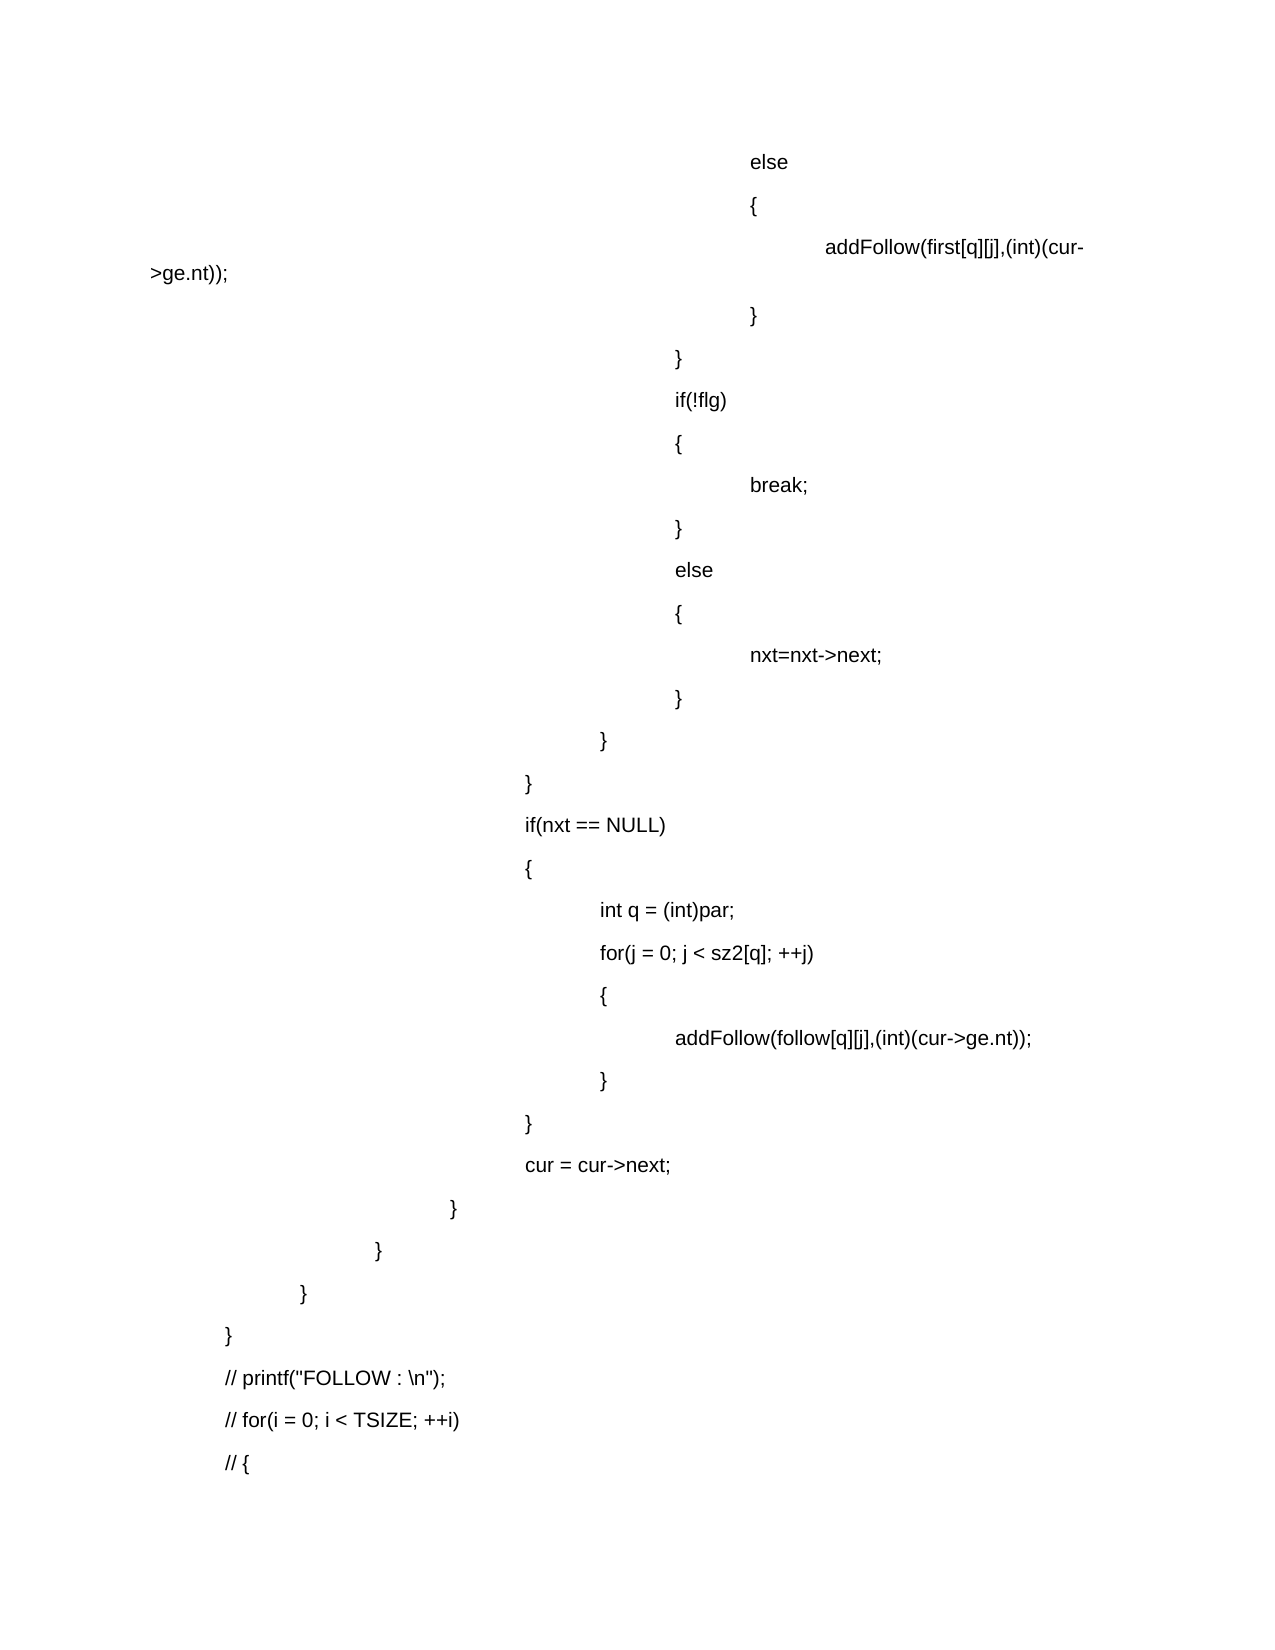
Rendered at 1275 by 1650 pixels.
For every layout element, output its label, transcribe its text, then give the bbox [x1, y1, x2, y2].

text // for(i = 0; i < TSIZE; ++i) [150, 1408, 1125, 1432]
text } [150, 1238, 1125, 1262]
text // { [150, 1451, 1125, 1475]
text addFollow(first[q][j],(int)(cur->ge.nt)); [150, 235, 1125, 285]
text cur = cur->next; [150, 1153, 1125, 1177]
text } [150, 771, 1125, 795]
text } [150, 728, 1125, 752]
text break; [150, 473, 1125, 497]
text } [150, 1111, 1125, 1135]
text // printf("FOLLOW : \n"); [150, 1366, 1125, 1390]
text } [150, 516, 1125, 540]
text } [150, 303, 1125, 327]
text addFollow(follow[q][j],(int)(cur->ge.nt)); [150, 1026, 1125, 1050]
text { [150, 856, 1125, 880]
text nxt=nxt->next; [150, 643, 1125, 667]
text } [150, 1323, 1125, 1347]
text } [150, 686, 1125, 710]
text int q = (int)par; [150, 898, 1125, 922]
text } [150, 346, 1125, 370]
text if(nxt == NULL) [150, 813, 1125, 837]
text } [150, 1068, 1125, 1092]
text { [150, 192, 1125, 216]
text else [150, 150, 1125, 174]
text { [150, 983, 1125, 1007]
text { [150, 431, 1125, 455]
text } [150, 1196, 1125, 1220]
text else [150, 558, 1125, 582]
text { [150, 601, 1125, 625]
text } [150, 1281, 1125, 1305]
text for(j = 0; j < sz2[q]; ++j) [150, 941, 1125, 965]
text if(!flg) [150, 388, 1125, 412]
